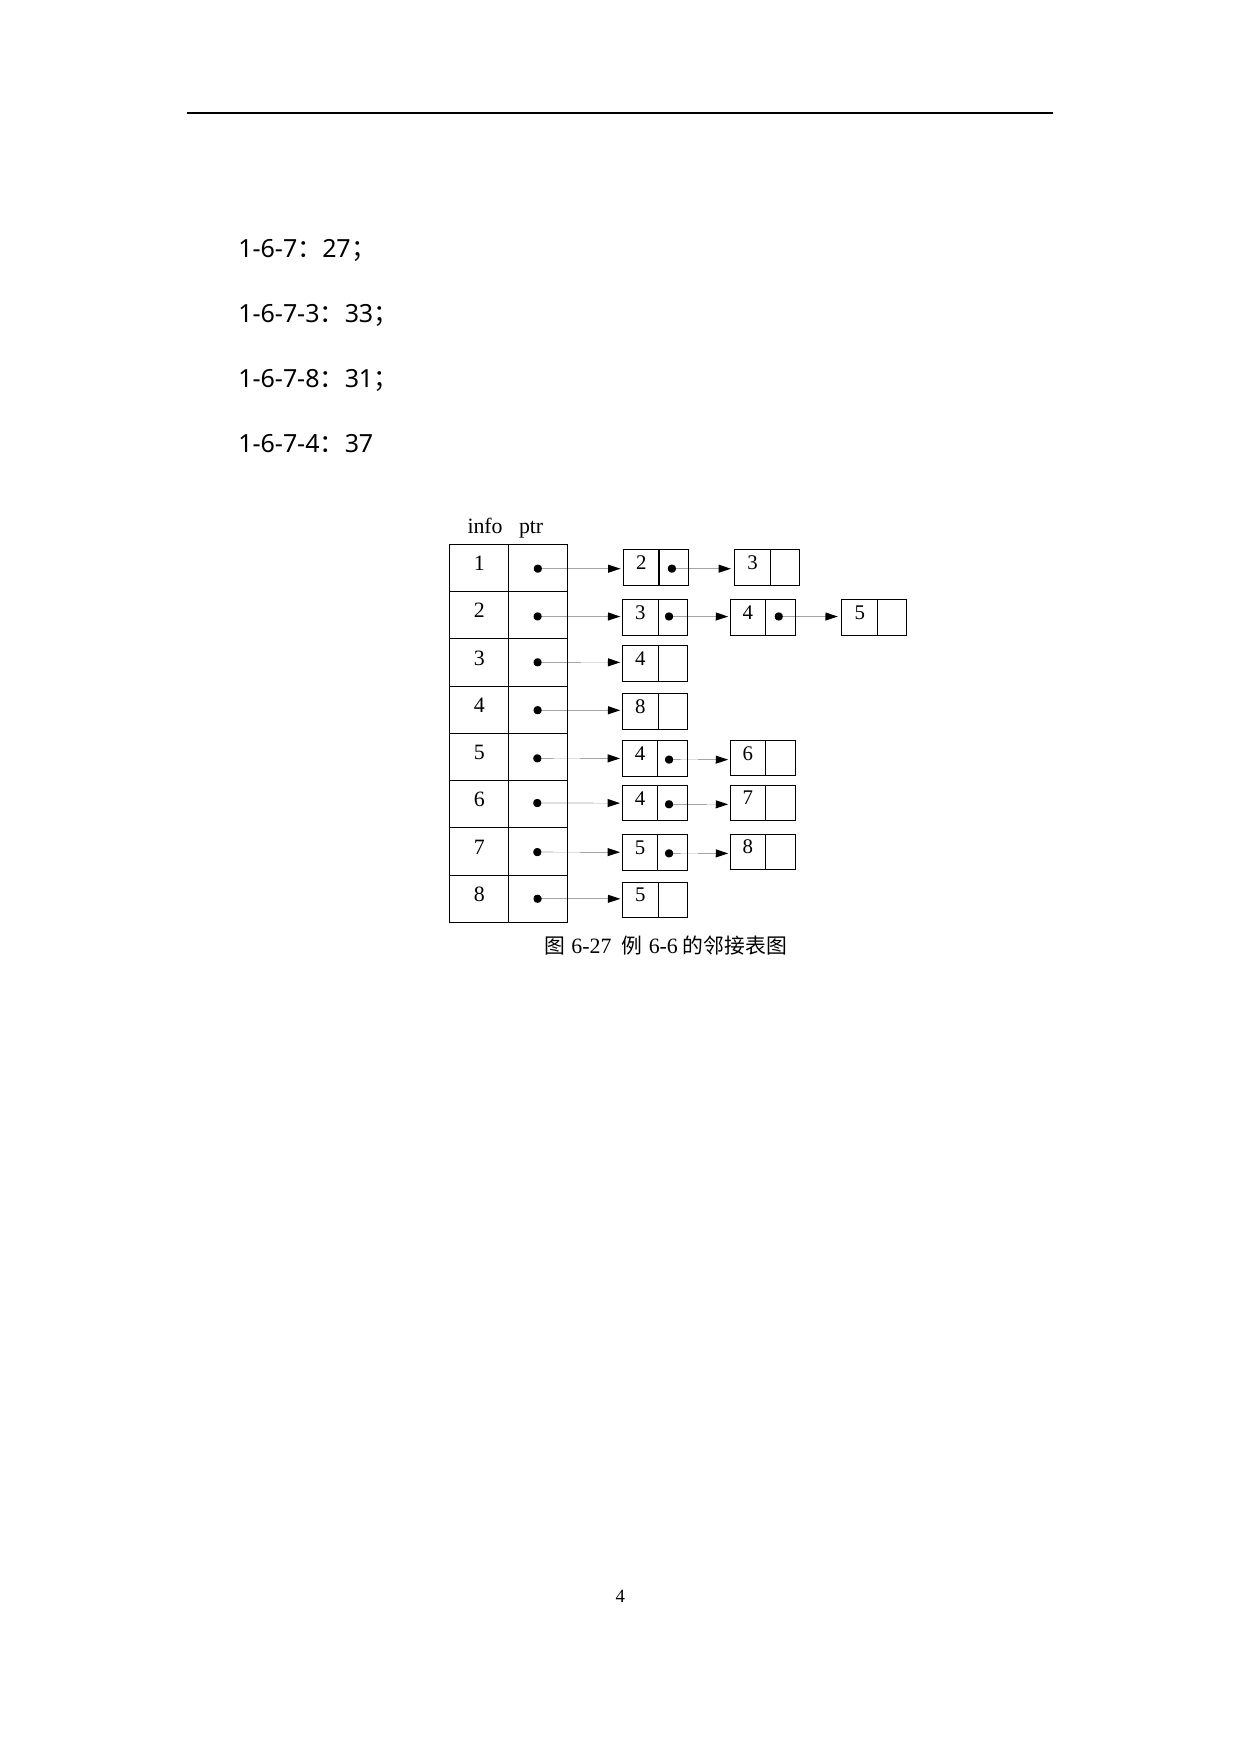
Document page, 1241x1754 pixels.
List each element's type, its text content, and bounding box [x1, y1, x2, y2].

text 1-6-7-8：31； [187, 344, 1053, 409]
text 1-6-7-4：37 [187, 409, 1053, 474]
text 1-6-7-3：33； [187, 279, 1053, 344]
text 1-6-7：27； [187, 214, 1053, 279]
